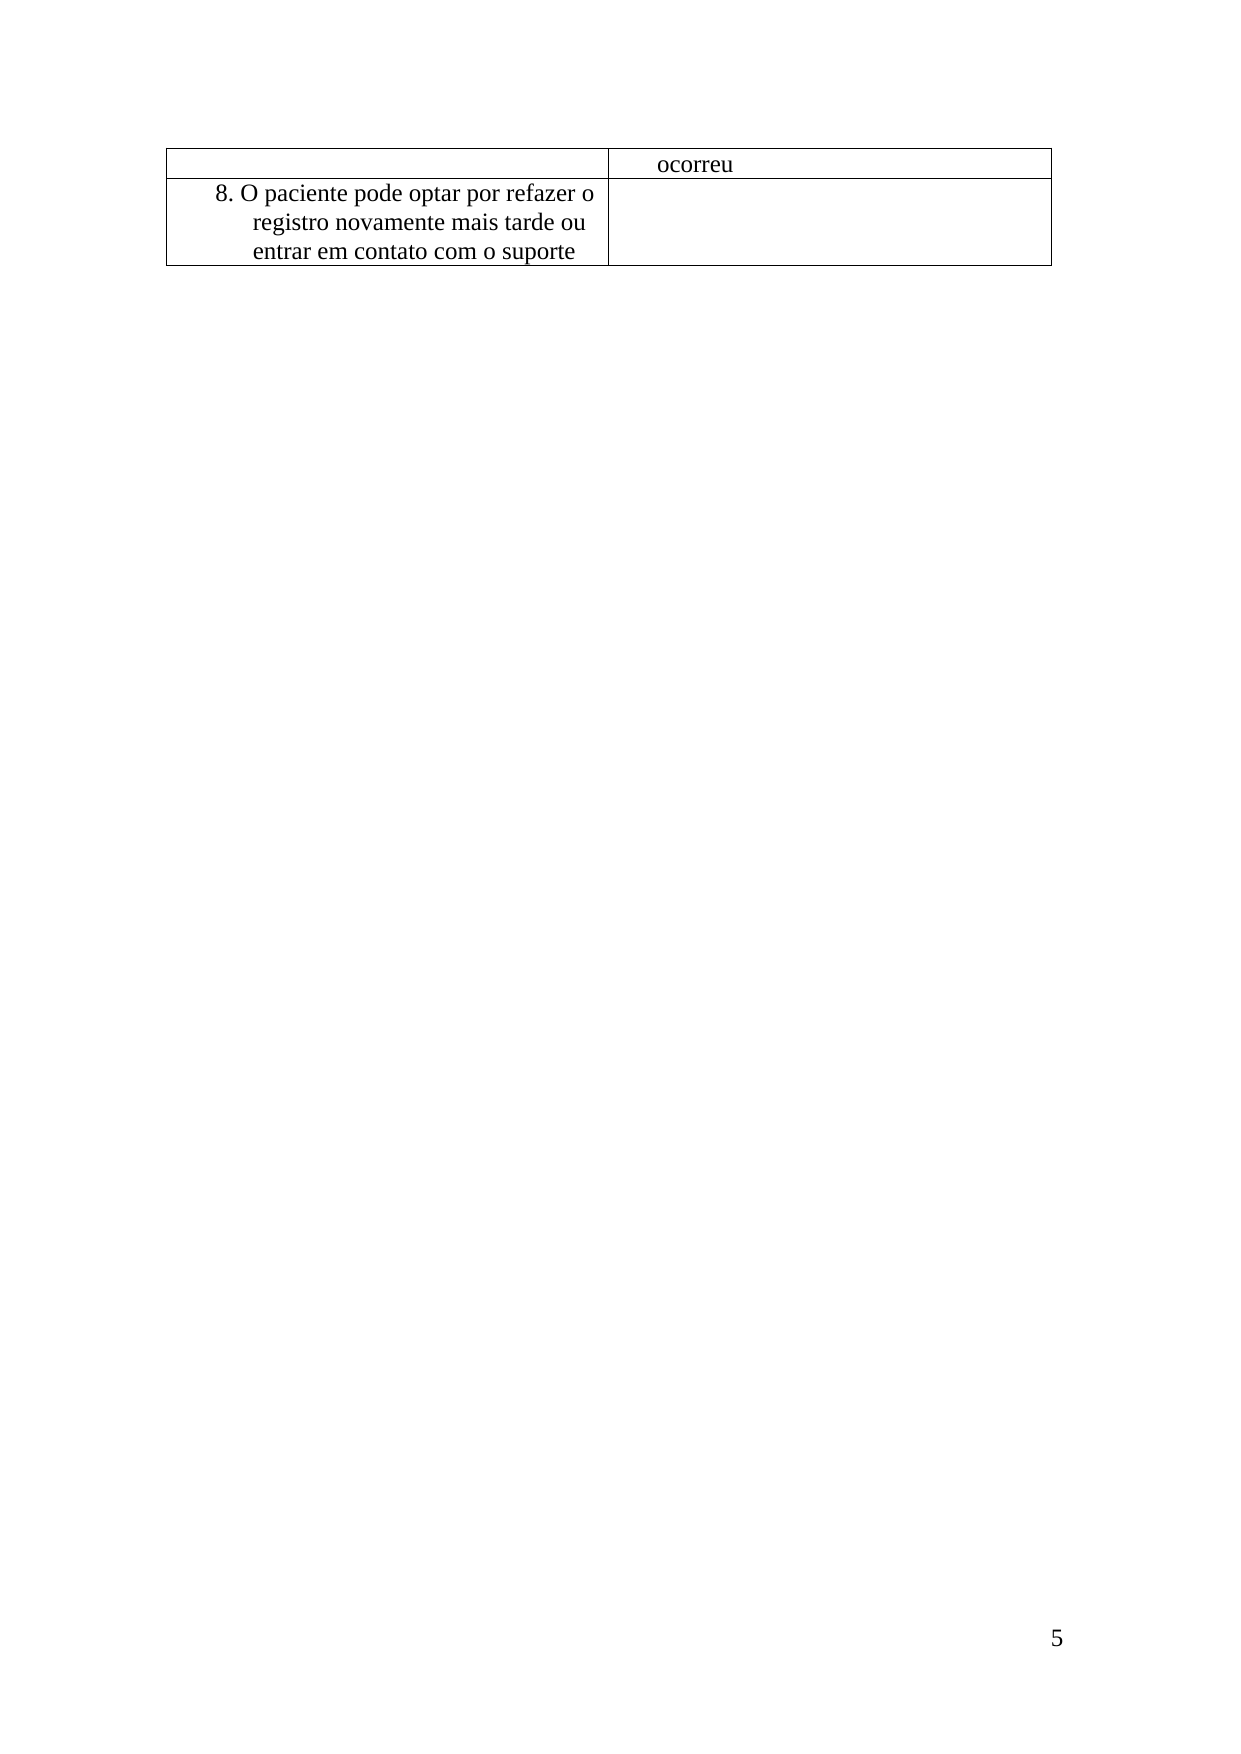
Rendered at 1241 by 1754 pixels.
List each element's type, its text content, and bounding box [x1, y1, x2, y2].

table_cell [167, 149, 608, 177]
table_cell [609, 179, 1051, 265]
table_cell 8. O paciente pode optar por refazer o registro novamente mais tarde ou entrar em contato com o suporte [167, 179, 608, 265]
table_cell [609, 149, 1051, 177]
